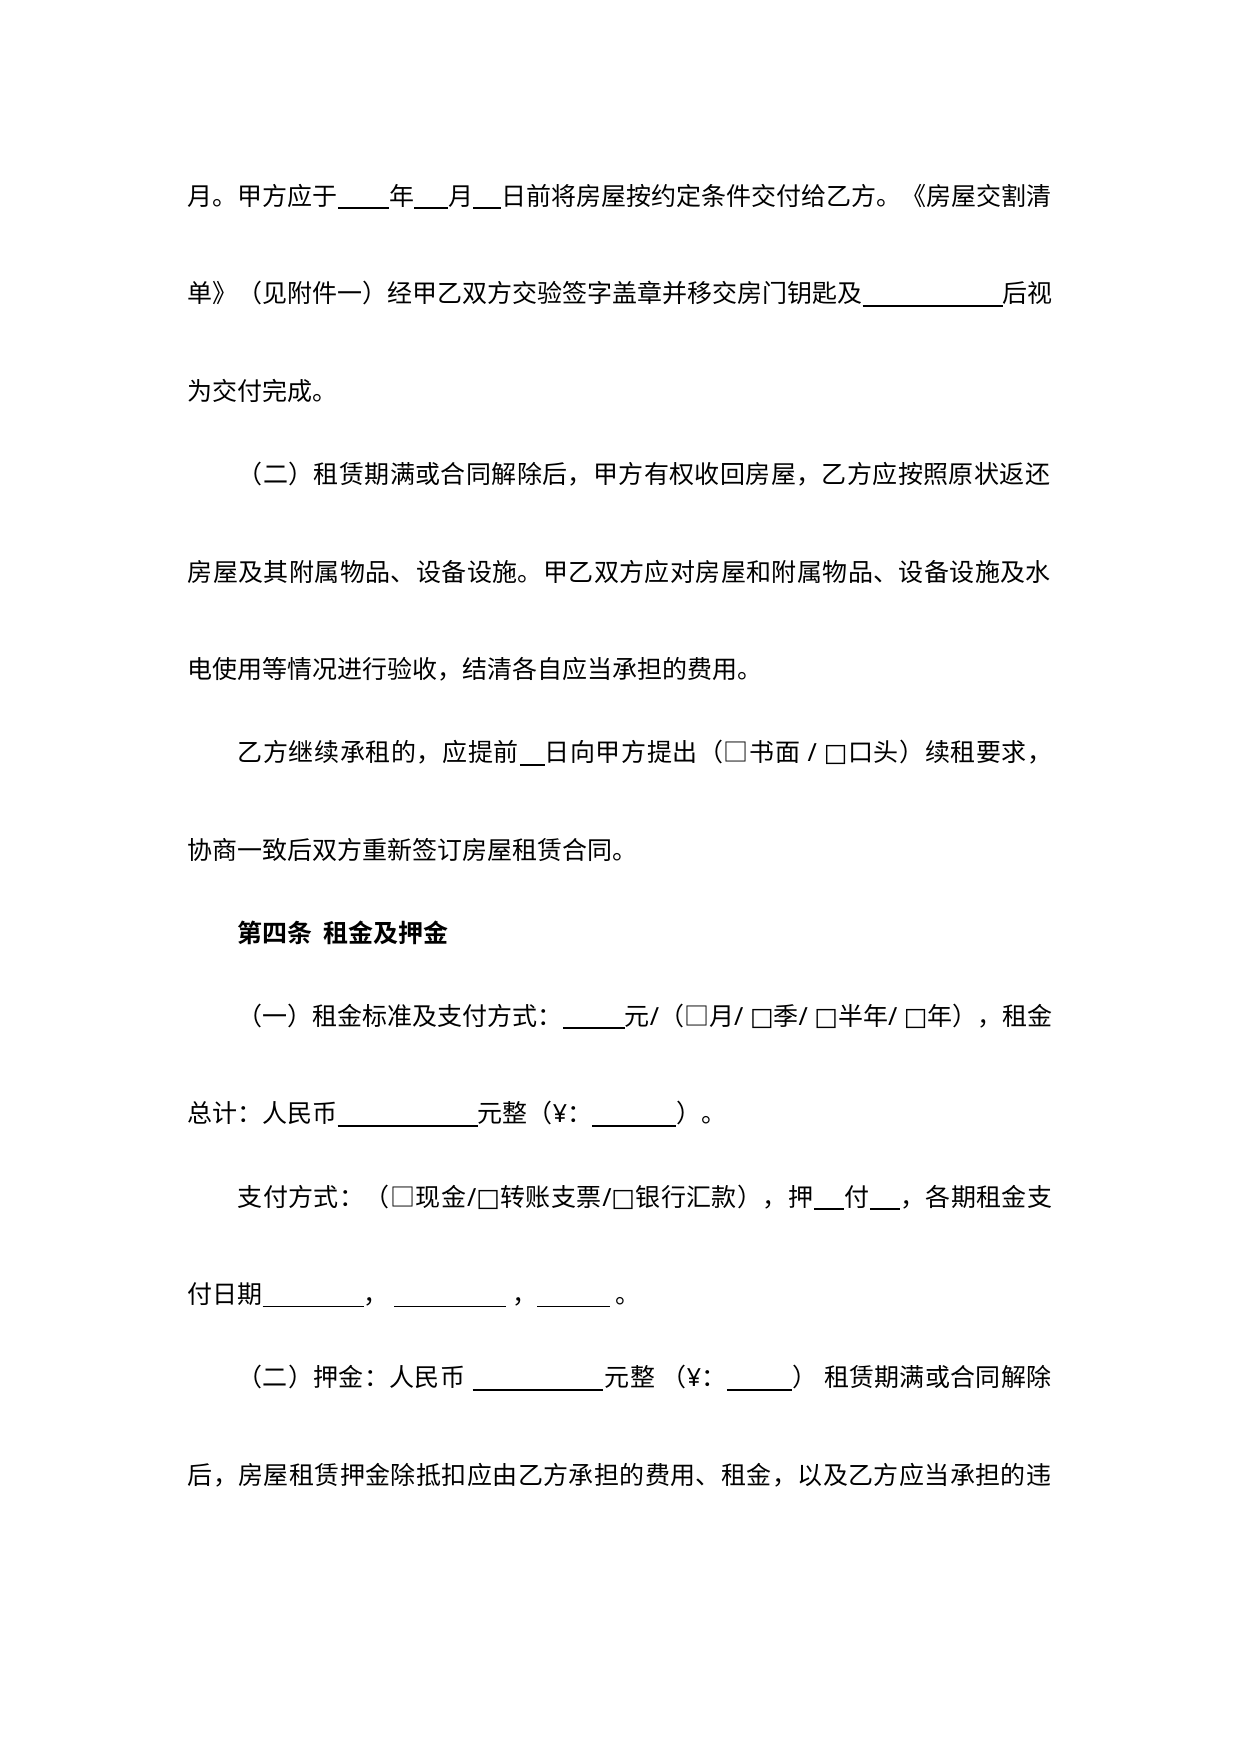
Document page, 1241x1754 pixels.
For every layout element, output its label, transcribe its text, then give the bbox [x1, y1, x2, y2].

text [187, 1343, 1053, 1506]
text 第四条 租金及押金 [187, 899, 1053, 964]
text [187, 162, 1053, 422]
text 支付方式：（□现金/□转账支票/□银行汇款），押 付 ，各期租金支付日期 ， ， 。 [187, 1163, 1053, 1325]
text 乙方继续承租的，应提前 日向甲方提出（□书面 / □口头）续租要求，协商一致后双方重新签订房屋租赁合同。 [187, 718, 1053, 881]
text （一）租金标准及支付方式： 元/（□月/ □季/ □半年/ □年），租金总计：人民币 元整（¥： ）。 [187, 982, 1053, 1144]
text （二）租赁期满或合同解除后，甲方有权收回房屋，乙方应按照原状返还房屋及其附属物品、设备设施。甲乙双方应对房屋和附属物品、设备设施及水电使用等情况进行验收，结清各自应当承担的费用。 [187, 440, 1053, 700]
